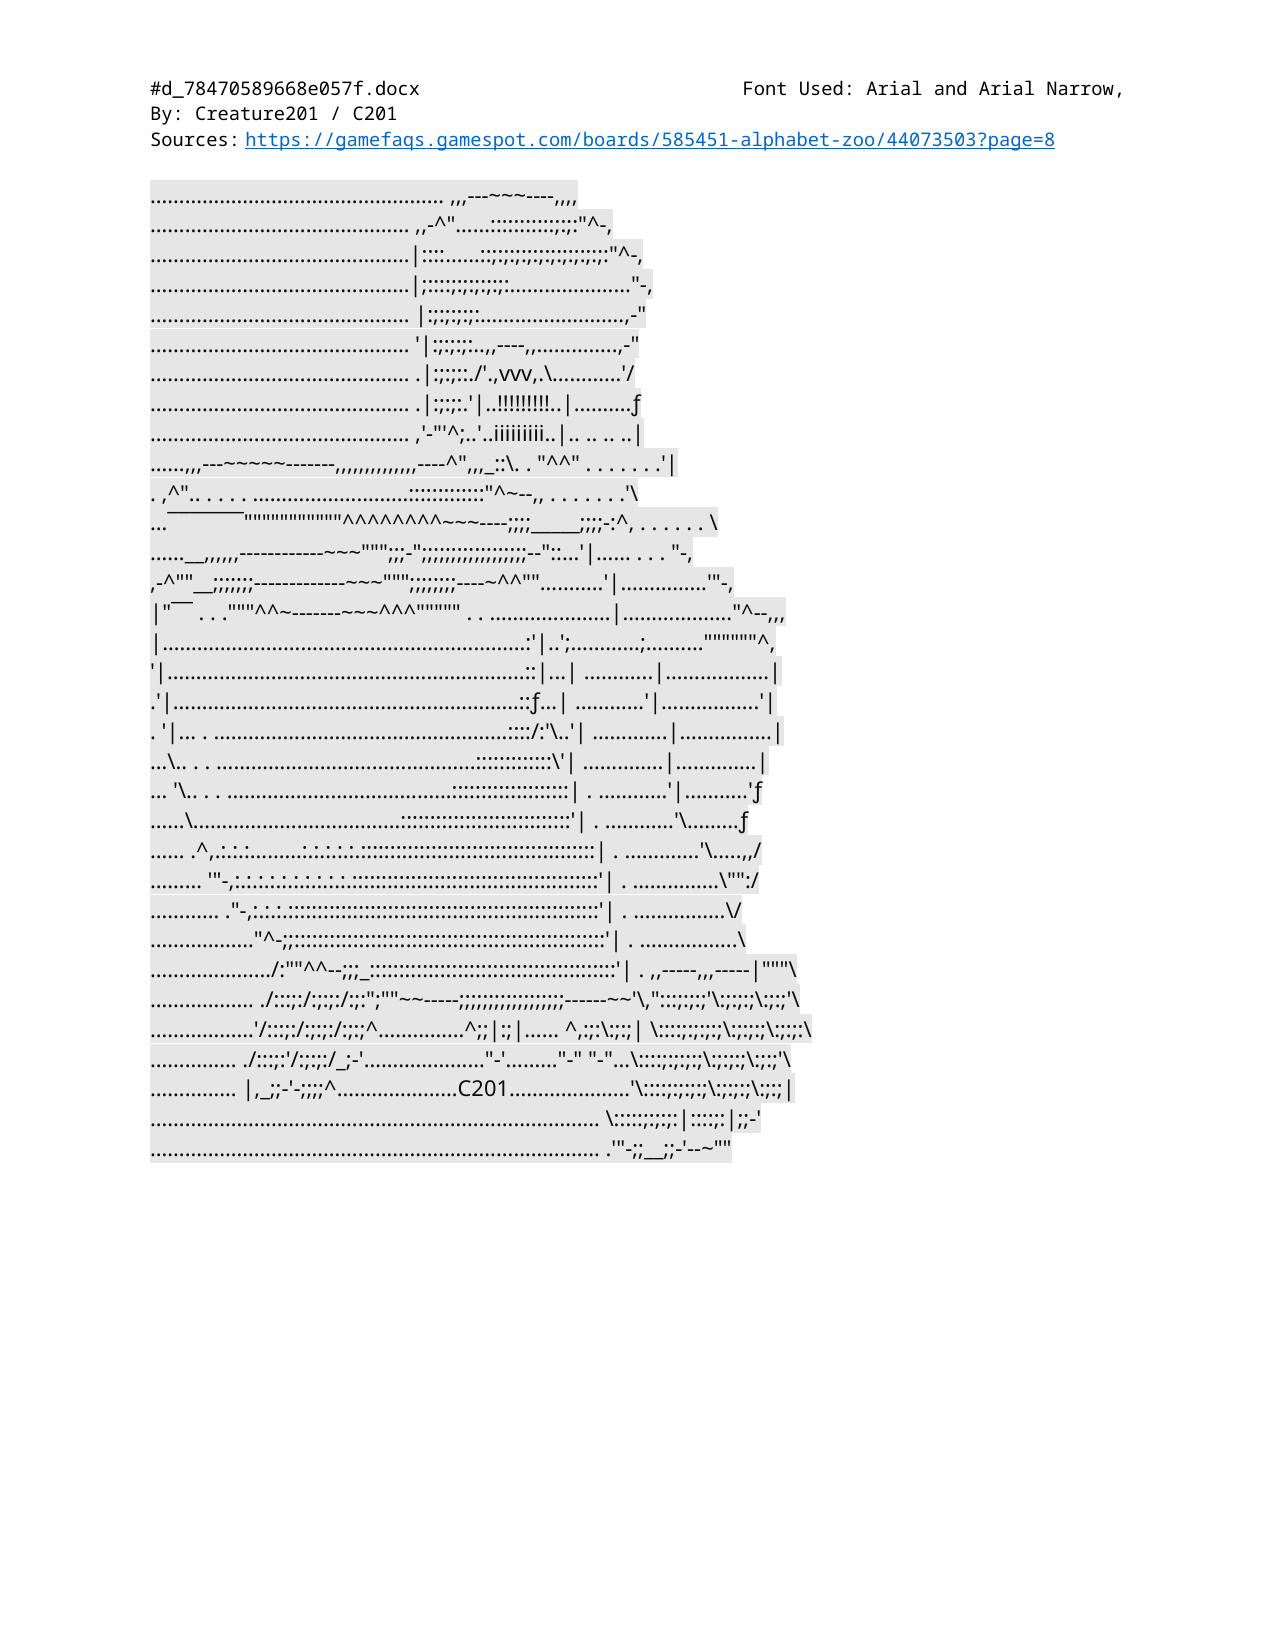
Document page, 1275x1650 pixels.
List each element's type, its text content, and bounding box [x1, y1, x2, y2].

text …………………………………………… ,,,---~~~----,,,, ……………………………………… ,,-^"……:::::::::::;:;:"^-, ………………………………………|::::……::;:;:;:;:;:;:;:;:;:;:"^-, ………………………………………|;::::;:;:;:;:;:………………..."-, ……………………………………… |:;:;:;:;:…………………….,-" ……………………………………… '|:;:;:;:..,,----,,…………..,-" ……………………………………… .|:;:;::./'.,vvv,.\…………'/ ……………………………………… .|:;:;:.'|..!!!!!!!!!..|……….ƒ ……………………………………… ,'-"'^;..'..iiiiiiiii..|.. .. .. ..| ……,,,---~~~~~-------,,,,,,,,,,,,,,----^",,,_::\. . "^^" . . . . . . .'| . ,^".. . . . . ………………………:::::::::::::"^~--,, . . . . . . .'\ …¯¯¯¯¯¯¯"""""""""""^^^^^^^^~~~----;;;;_____;;;;-:^, . . . . . . \ ……__,,,,,,------------~~~""";;;-";;;;;;;;;;;;;;;;;;--"::…'|…… . . . "-, ,-^""__;;;;;;;-------------~~~""";;;;;;;;----~^^""………..'|……………'"-, |"¯¯ . . ."""^^~-------~~~^^^""""" . . …………………|………………."^--,,, |………………………………………………………:'|..';…………;…….…""""""^, '|……………………………………………………..::|...| ………...|………………| .'|……………………………………………………::ƒ...| …………'|……………..'| . '|... . ……………………………………………::::/:'\..'| ………….|…………….| …\.. . . ………………………………………:::::::::::::\'| …………..|…………..| … '\.. . . …………………………………::::::::::::::::::::| . …………'|………..'ƒ ……\………………………………:::::::::::::::::::::::::::::'| . …………'\………ƒ …… .^,.:.:.:………:.:.:.:.:.::::::::::::::::::::::::::::::::::::::::| . ………….'\…..,,/ ……… '"-,:.:.:.:.:.:.:.:.:.:.::::::::::::::::::::::::::::::::::::::::::'| . ……………\"":/ ………… ."-,:.:.:.:::::::::::::::::::::::::::::::::::::::::::::::::::::'| . …………….\/ ………………"^-;;:::::::::::::::::::::::::::::::::::::::::::::::::::::'| . ……………..\ …………………/:""^^--;;;_::::::::::::::::::::::::::::::::::::::::::'| . ,,-----,,,-----|"""\ ……………… ./:::;:/:;:;:/:;:";""~~-----;;;;;;;;;;;;;;;;;;------~~'\,":::;:;:;'\:;:;:;\:;:;'\ ………………'/:::;:/:;:;:/:;:;^……………^;;|:;|…… ^,:;:\:;:;| \::::;:;:;:;\:;:;:;\:;:;:\ …………… ./:::;:'/:;:;:/_;-'…………………"-'………"-" "-"…\::::;:;:;:;\:;:;:;\:;:;'\ …………… |,_;;-'-;;;;^…………………C201…………………'\::::;:;:;:;\:;:;:;\:;:;| …………………………………………………………………… \:::::;:;:;:|::::;:|;;-' …………………………………………………………………… .'"-;;__;;-'--~"" [150, 179, 1125, 1163]
